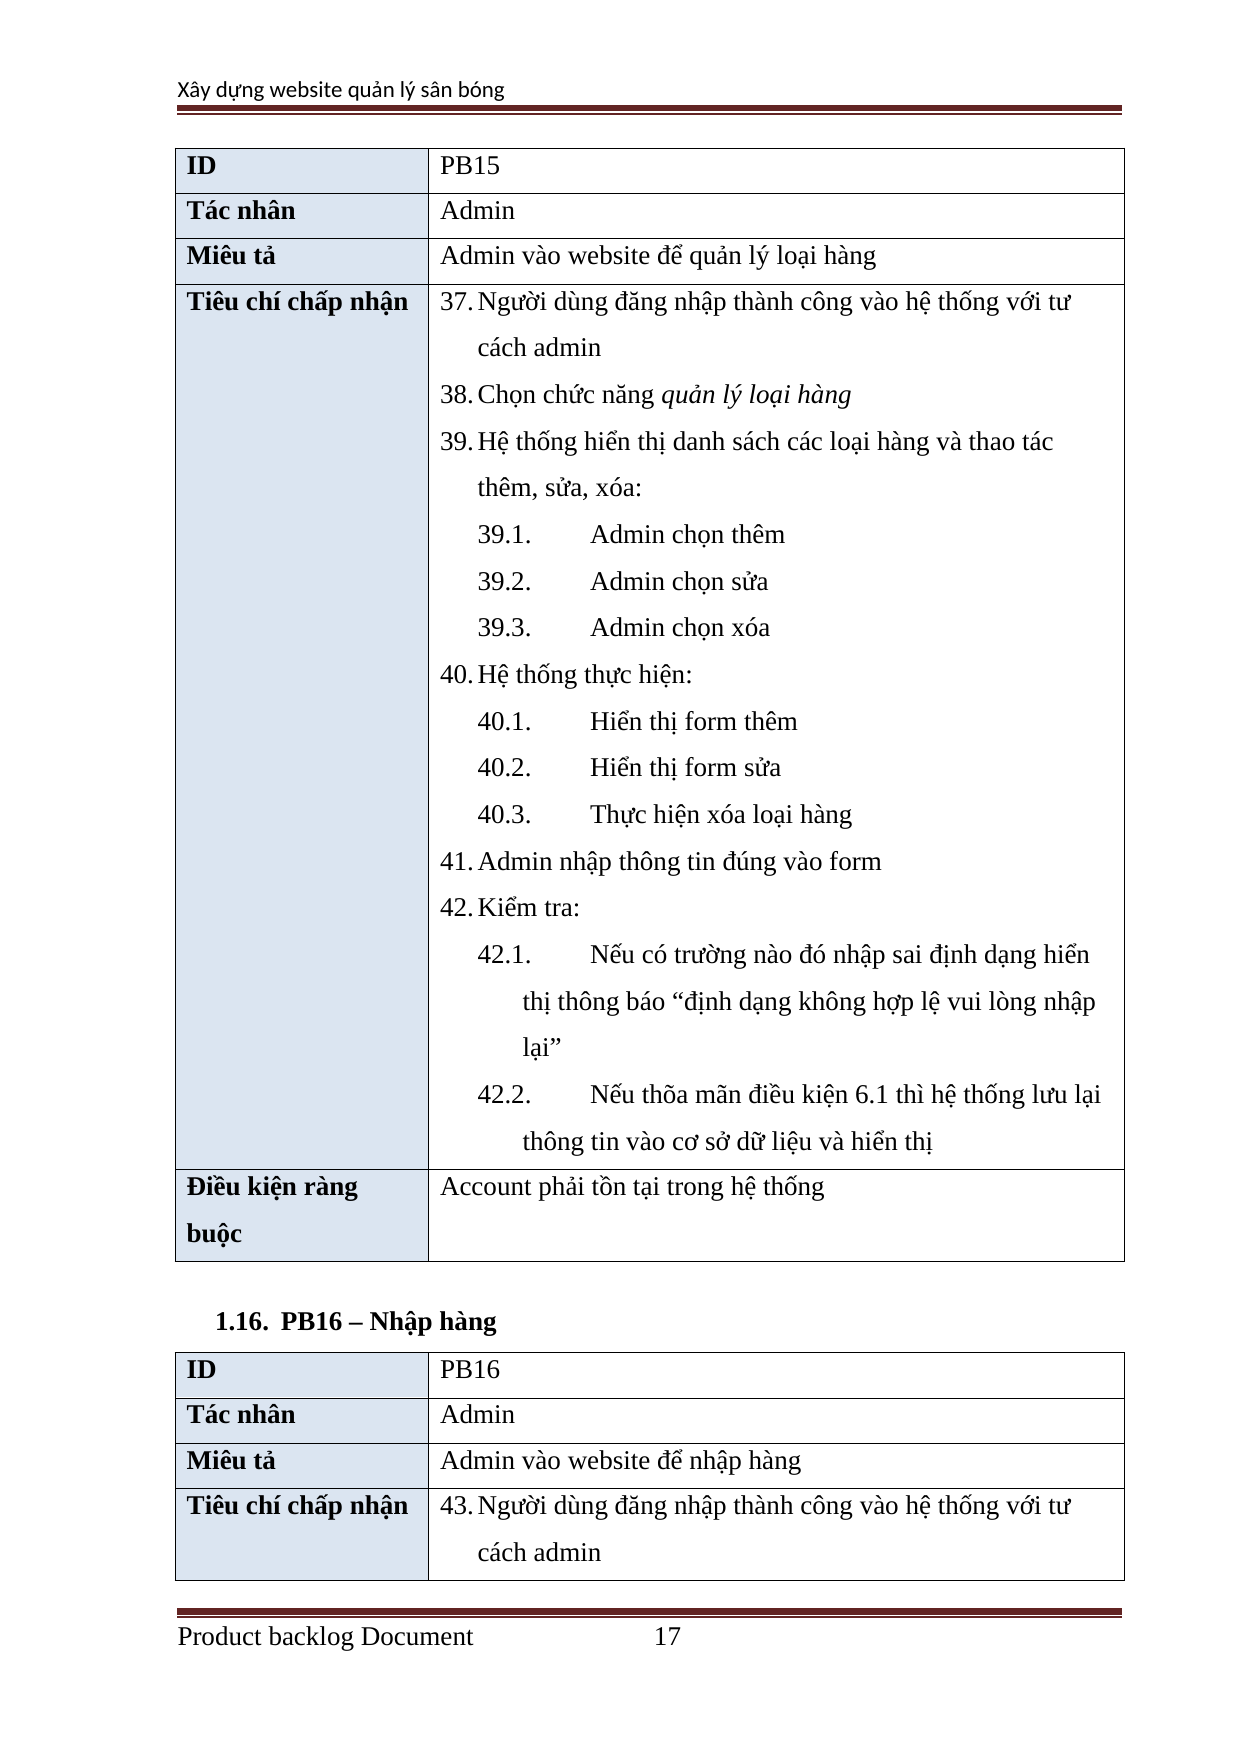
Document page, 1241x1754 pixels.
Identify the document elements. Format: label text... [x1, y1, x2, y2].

table_cell Tác nhân [176, 194, 428, 238]
table_cell Miêu tả [176, 1444, 428, 1488]
table_cell Điều kiện ràng buộc [176, 1170, 428, 1261]
table_cell Account phải tồn tại trong hệ thống [429, 1170, 1124, 1261]
table_header ID [176, 149, 428, 193]
table_header PB16 [429, 1353, 1124, 1397]
table_cell Tác nhân [176, 1399, 428, 1443]
table_cell Tiêu chí chấp nhận [176, 1489, 428, 1580]
table_cell Admin [429, 194, 1124, 238]
table_cell Admin vào website để nhập hàng [429, 1444, 1124, 1488]
table_header PB15 [429, 149, 1124, 193]
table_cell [429, 1489, 1124, 1580]
table_cell Miêu tả [176, 239, 428, 284]
list PB16 – Nhập hàng [215, 1306, 1122, 1337]
table_cell Admin vào website để quản lý loại hàng [429, 239, 1124, 284]
table_header ID [176, 1353, 428, 1397]
table_cell Tiêu chí chấp nhận [176, 285, 428, 1169]
table_cell Admin [429, 1399, 1124, 1443]
table_cell Người dùng đăng nhập thành công vào hệ thống với tư cách admin Chọn chức năng quản lý loại hàng Hệ thống hiển thị danh sách các loại hàng và thao tác thêm, sửa, xóa: Admin chọn thêm Admin chọn sửa Admin chọn xóa Hệ thống thực hiện: Hiển thị form thêm Hiển thị form sửa Thực hiện xóa loại hàng Admin nhập thông tin đúng vào form Kiểm tra: Nếu có trường nào đó nhập sai định dạng hiển thị thông báo “định dạng không hợp lệ vui lòng nhập lại” Nếu thõa mãn điều kiện 6.1 thì hệ thống lưu lại thông tin vào cơ sở dữ liệu và hiển thị [429, 285, 1124, 1169]
